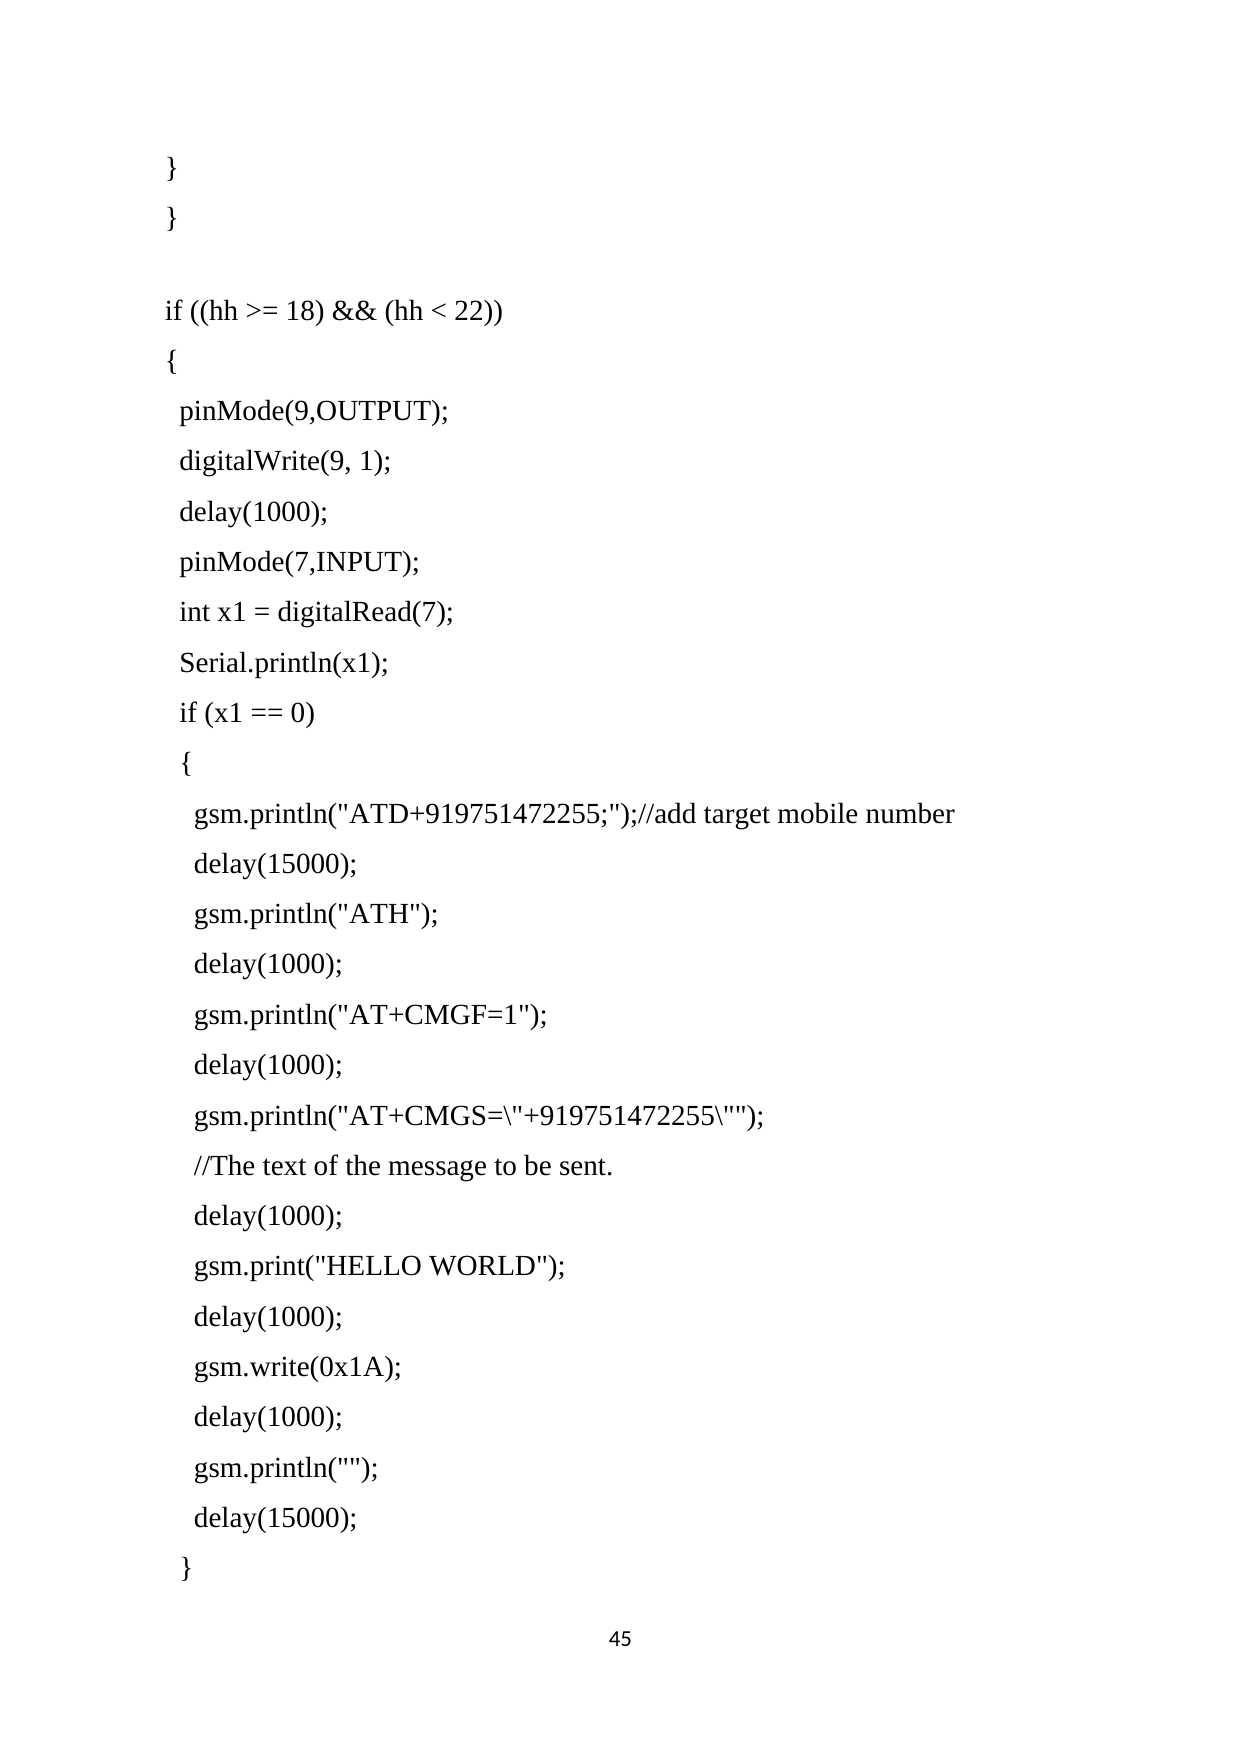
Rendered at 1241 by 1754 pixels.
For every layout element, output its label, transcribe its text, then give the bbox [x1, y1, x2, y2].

text { [150, 745, 1090, 779]
text pinMode(9,OUTPUT); [150, 393, 1090, 427]
text gsm.println(""); [150, 1450, 1090, 1483]
text { [150, 343, 1090, 376]
text gsm.println("ATH"); [150, 896, 1090, 930]
text pinMode(7,INPUT); [150, 544, 1090, 578]
text delay(1000); [150, 947, 1090, 980]
text if ((hh >= 18) && (hh < 22)) [150, 293, 1090, 326]
text digitalWrite(9, 1); [150, 443, 1090, 477]
text Serial.println(x1); [150, 645, 1090, 678]
text } [150, 200, 1090, 234]
text delay(15000); [150, 846, 1090, 879]
text if (x1 == 0) [150, 695, 1090, 729]
text delay(1000); [150, 1198, 1090, 1232]
text delay(1000); [150, 494, 1090, 527]
text gsm.println("AT+CMGS=\"+919751472255\""); [150, 1098, 1090, 1131]
text delay(1000); [150, 1399, 1090, 1433]
text gsm.println("ATD+919751472255;");//add target mobile number [150, 796, 1090, 829]
text gsm.println("AT+CMGF=1"); [150, 997, 1090, 1031]
text delay(1000); [150, 1299, 1090, 1332]
text int x1 = digitalRead(7); [150, 594, 1090, 628]
text } [150, 150, 1090, 183]
text delay(15000); [150, 1500, 1090, 1534]
text gsm.write(0x1A); [150, 1349, 1090, 1383]
text } [150, 1550, 1090, 1584]
text delay(1000); [150, 1047, 1090, 1081]
text gsm.print("HELLO WORLD"); [150, 1248, 1090, 1282]
text //The text of the message to be sent. [150, 1148, 1090, 1181]
